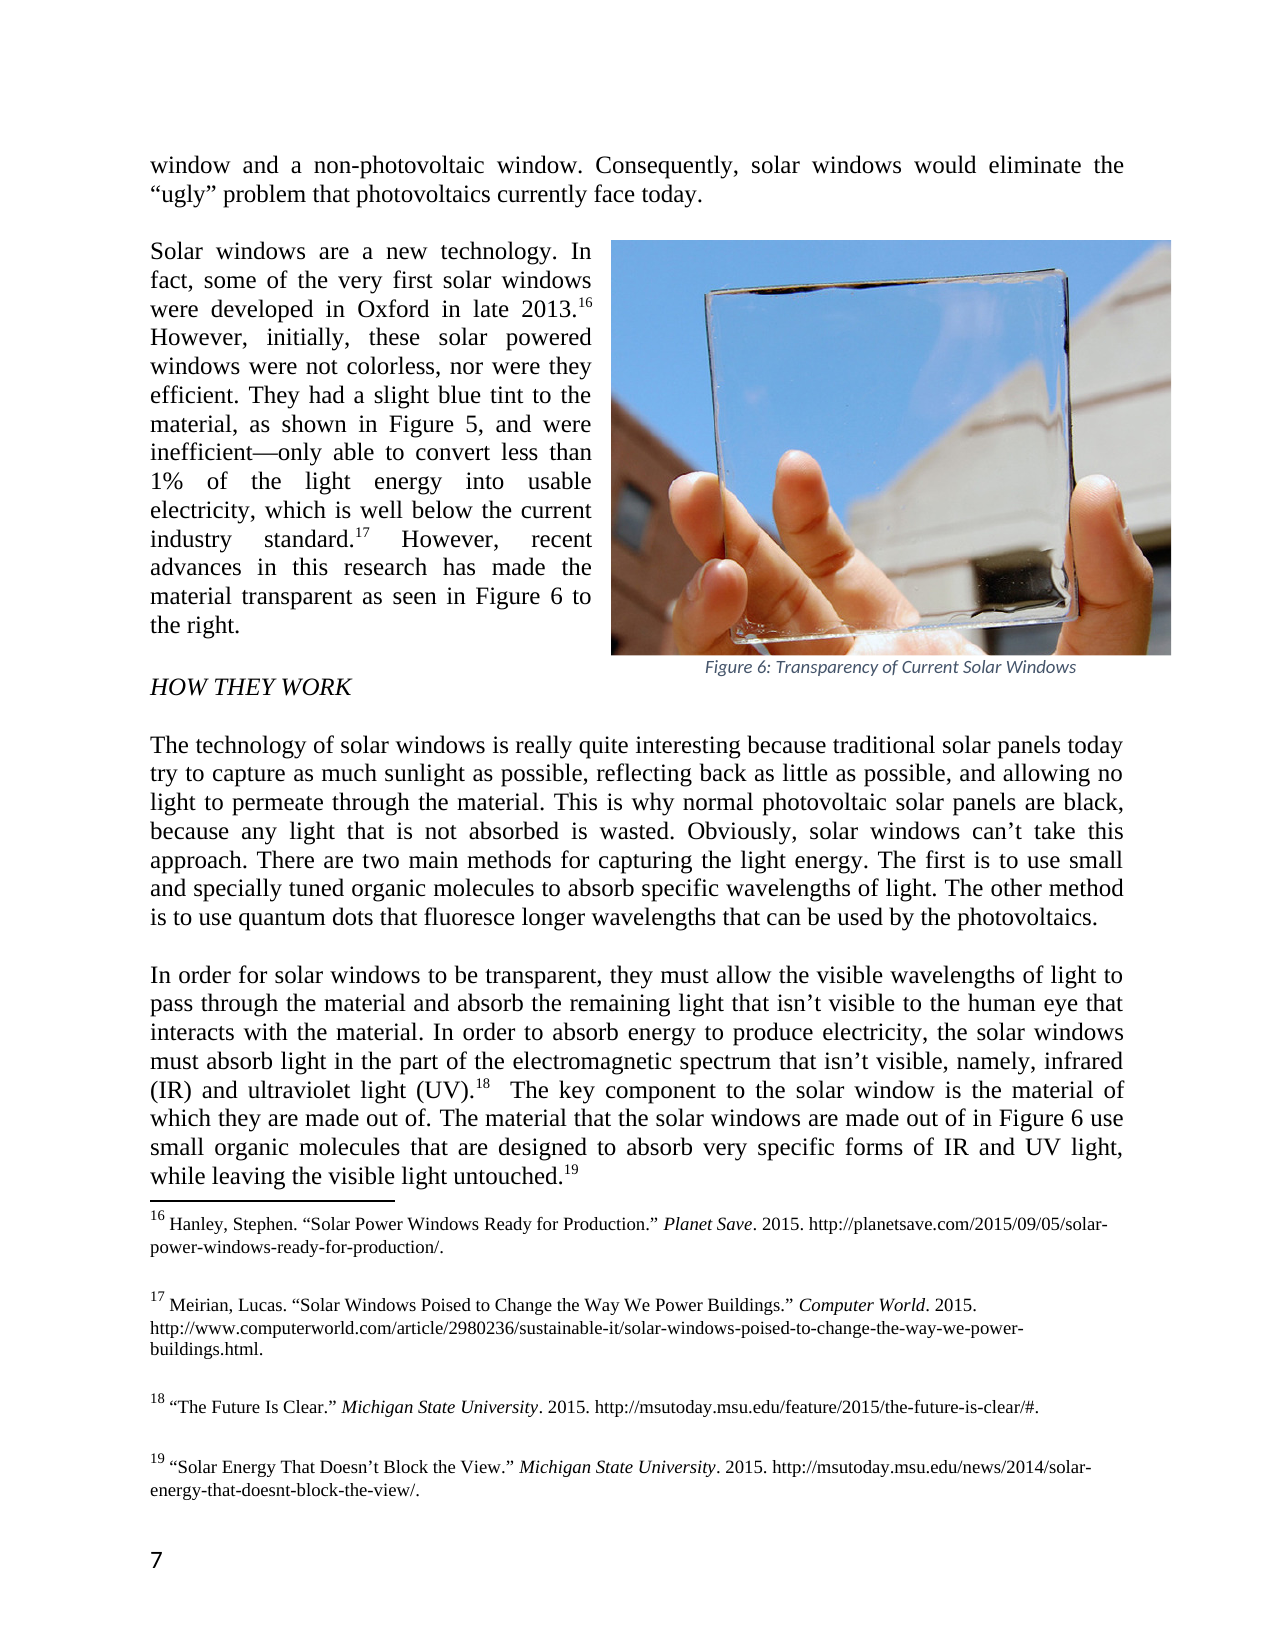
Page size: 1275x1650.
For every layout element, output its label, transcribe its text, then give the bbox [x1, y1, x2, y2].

text The technology of solar windows is really quite interesting because traditional solar panels today try to capture as much sunlight as possible, reflecting back as little as possible, and allowing no light to permeate through the material. This is why normal photovoltaic solar panels are black, because any light that is not absorbed is wasted. Obviously, solar windows can’t take this approach. There are two main methods for capturing the light energy. The first is to use small and specially tuned organic molecules to absorb specific wavelengths of light. The other method is to use quantum dots that fluoresce longer wavelengths that can be used by the photovoltaics. [150, 730, 1125, 931]
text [150, 150, 1125, 207]
picture [608, 240, 1171, 655]
text HOW THEY WORK [150, 672, 1125, 701]
text In order for solar windows to be transparent, they must allow the visible wavelengths of light to pass through the material and absorb the remaining light that isn’t visible to the human eye that interacts with the material. In order to absorb energy to produce electricity, the solar windows must absorb light in the part of the electromagnetic spectrum that isn’t visible, namely, infrared (IR) and ultraviolet light (UV). The key component to the solar window is the material of which they are made out of. The material that the solar windows are made out of in Figure 6 use small organic molecules that are designed to absorb very specific forms of IR and UV light, while leaving the visible light untouched. [150, 960, 1125, 1190]
